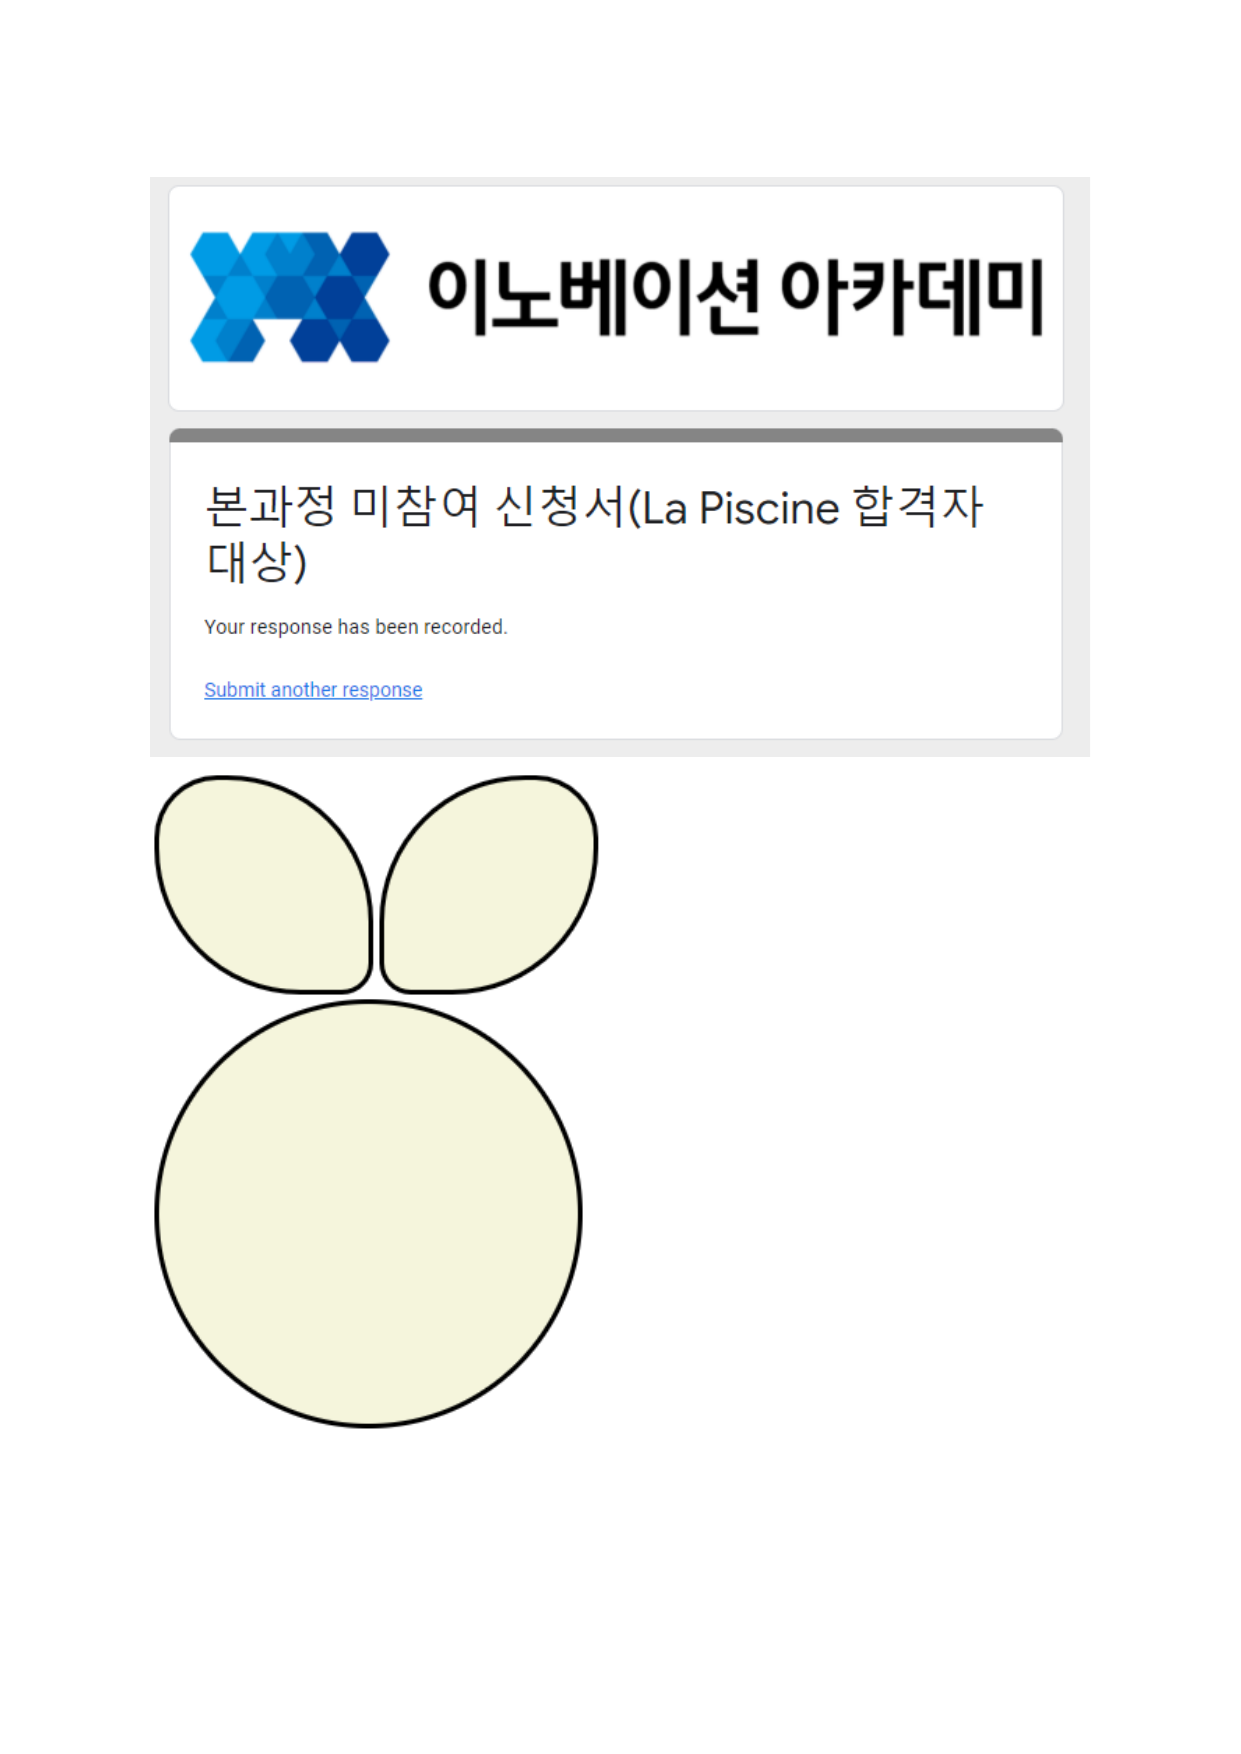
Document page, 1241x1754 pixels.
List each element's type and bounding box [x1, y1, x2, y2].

picture [150, 177, 1091, 757]
picture [150, 775, 611, 1435]
